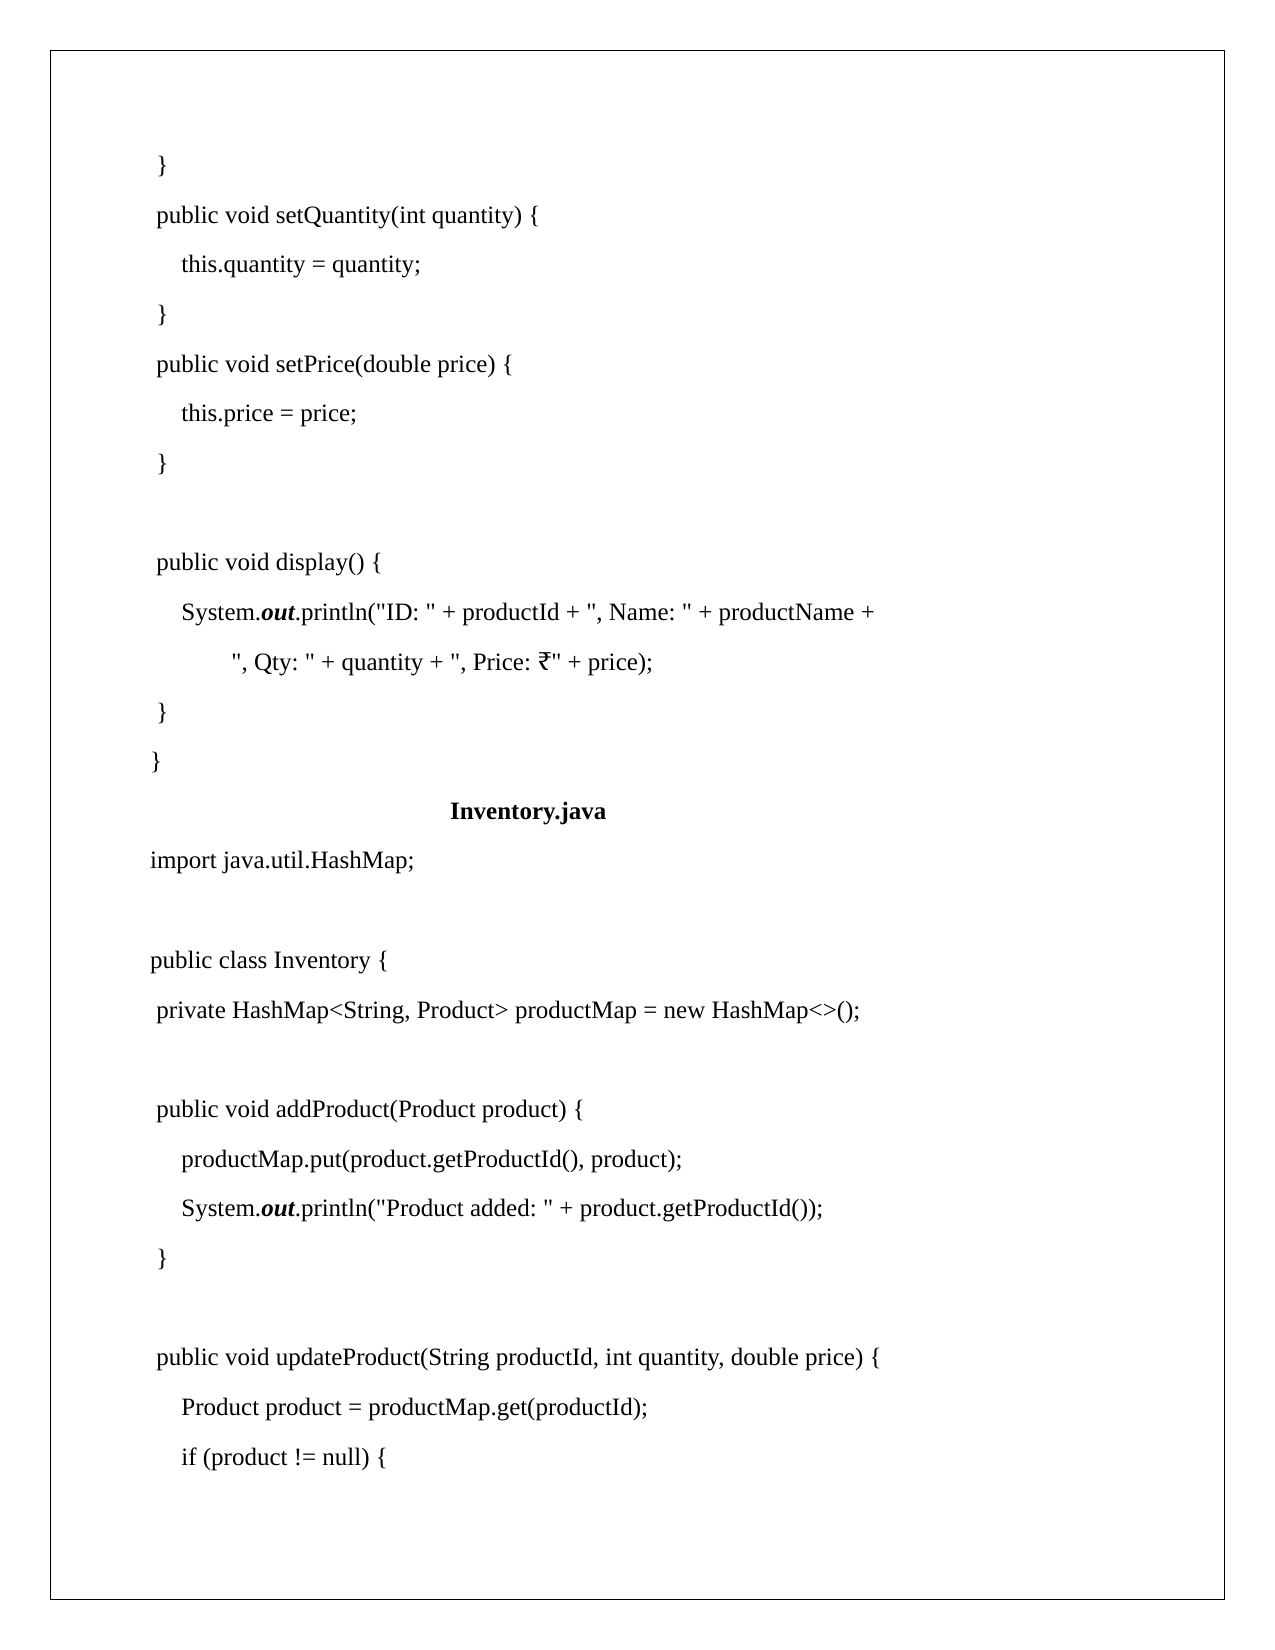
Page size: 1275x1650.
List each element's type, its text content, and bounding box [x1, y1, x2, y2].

text public void setPrice(double price) { [150, 349, 1125, 377]
text private HashMap<String, Product> productMap = new HashMap<>(); [150, 995, 1125, 1023]
text public class Inventory { [150, 945, 1125, 974]
text } [150, 299, 1125, 328]
text Inventory.java [150, 796, 1125, 825]
text public void addProduct(Product product) { [150, 1094, 1125, 1123]
text productMap.put(product.getProductId(), product); [150, 1144, 1125, 1172]
text System.out.println("Product added: " + product.getProductId()); [150, 1193, 1125, 1222]
text } [150, 448, 1125, 477]
text } [150, 697, 1125, 725]
text } [150, 150, 1125, 179]
text } [150, 1243, 1125, 1272]
text } [150, 746, 1125, 775]
text this.price = price; [150, 398, 1125, 427]
text public void display() { [150, 547, 1125, 576]
text public void updateProduct(String productId, int quantity, double price) { [150, 1342, 1125, 1371]
text this.quantity = quantity; [150, 249, 1125, 278]
text import java.util.HashMap; [150, 846, 1125, 874]
text ", Qty: " + quantity + ", Price: ₹" + price); [150, 647, 1125, 676]
text System.out.println("ID: " + productId + ", Name: " + productName + [150, 597, 1125, 626]
text if (product != null) { [150, 1442, 1125, 1471]
text Product product = productMap.get(productId); [150, 1392, 1125, 1421]
text public void setQuantity(int quantity) { [150, 200, 1125, 228]
